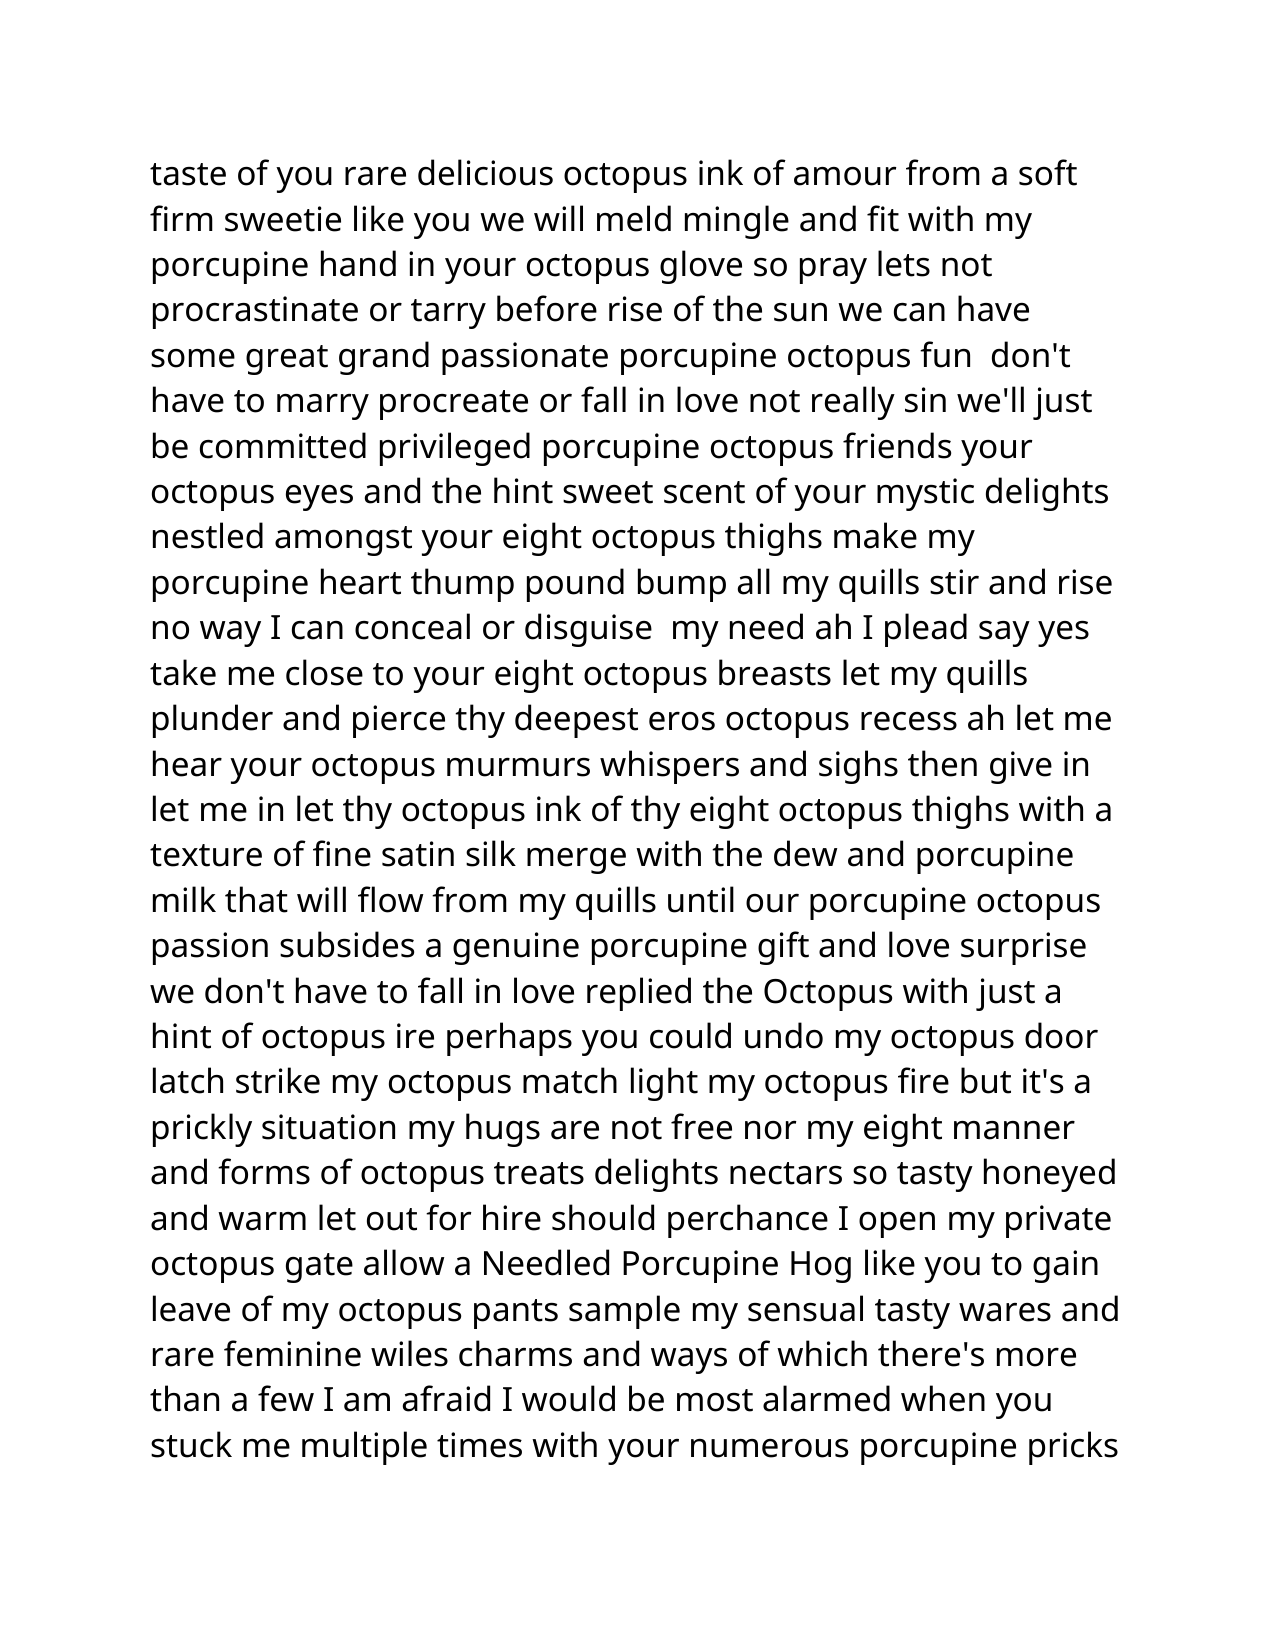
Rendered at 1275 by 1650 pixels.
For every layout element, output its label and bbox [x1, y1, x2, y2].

text [150, 150, 1125, 1467]
